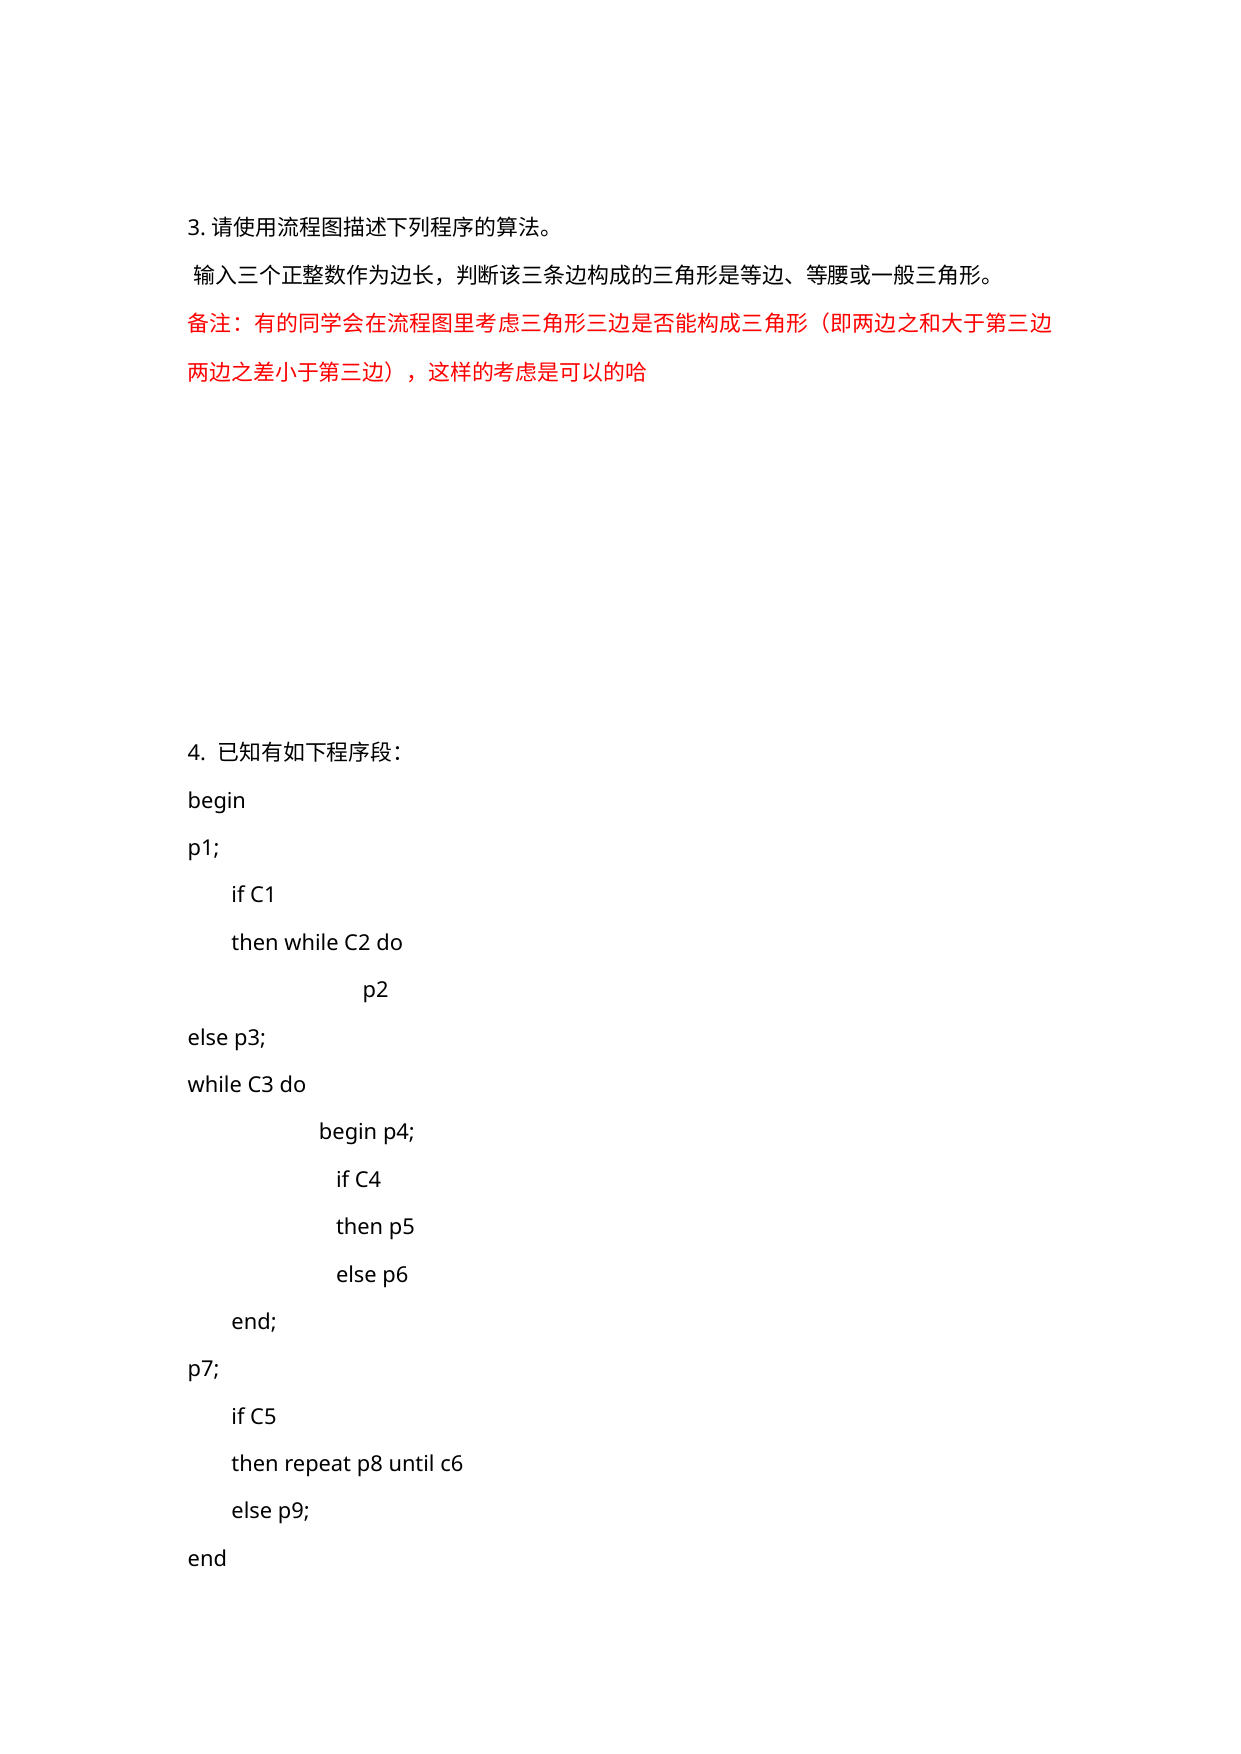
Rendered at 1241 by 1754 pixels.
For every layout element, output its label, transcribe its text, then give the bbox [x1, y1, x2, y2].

text p7; [187, 1352, 1053, 1384]
text end [187, 1542, 1053, 1574]
text 备注：有的同学会在流程图里考虑三角形三边是否能构成三角形（即两边之和大于第三边，两边之差小于第三边），这样的考虑是可以的哈 [187, 306, 1053, 387]
text else p9; [187, 1494, 1053, 1527]
text if C5 [187, 1399, 1053, 1432]
text begin [187, 783, 1053, 816]
text end; [187, 1304, 1053, 1337]
text 3. 请使用流程图描述下列程序的算法。 [187, 209, 1053, 242]
text p1; [187, 831, 1053, 863]
text p2 [187, 973, 1053, 1005]
text then while C2 do [187, 925, 1053, 958]
text begin p4; [187, 1115, 1053, 1147]
text then p5 [187, 1210, 1053, 1242]
text if C4 [187, 1162, 1053, 1195]
text while C3 do [187, 1068, 1053, 1100]
text 输入三个正整数作为边长，判断该三条边构成的三角形是等边、等腰或一般三角形。 [187, 258, 1053, 290]
text if C1 [187, 878, 1053, 911]
text else p3; [187, 1020, 1053, 1053]
text else p6 [187, 1257, 1053, 1290]
text 4. 已知有如下程序段： [187, 735, 1053, 767]
text then repeat p8 until c6 [187, 1447, 1053, 1479]
